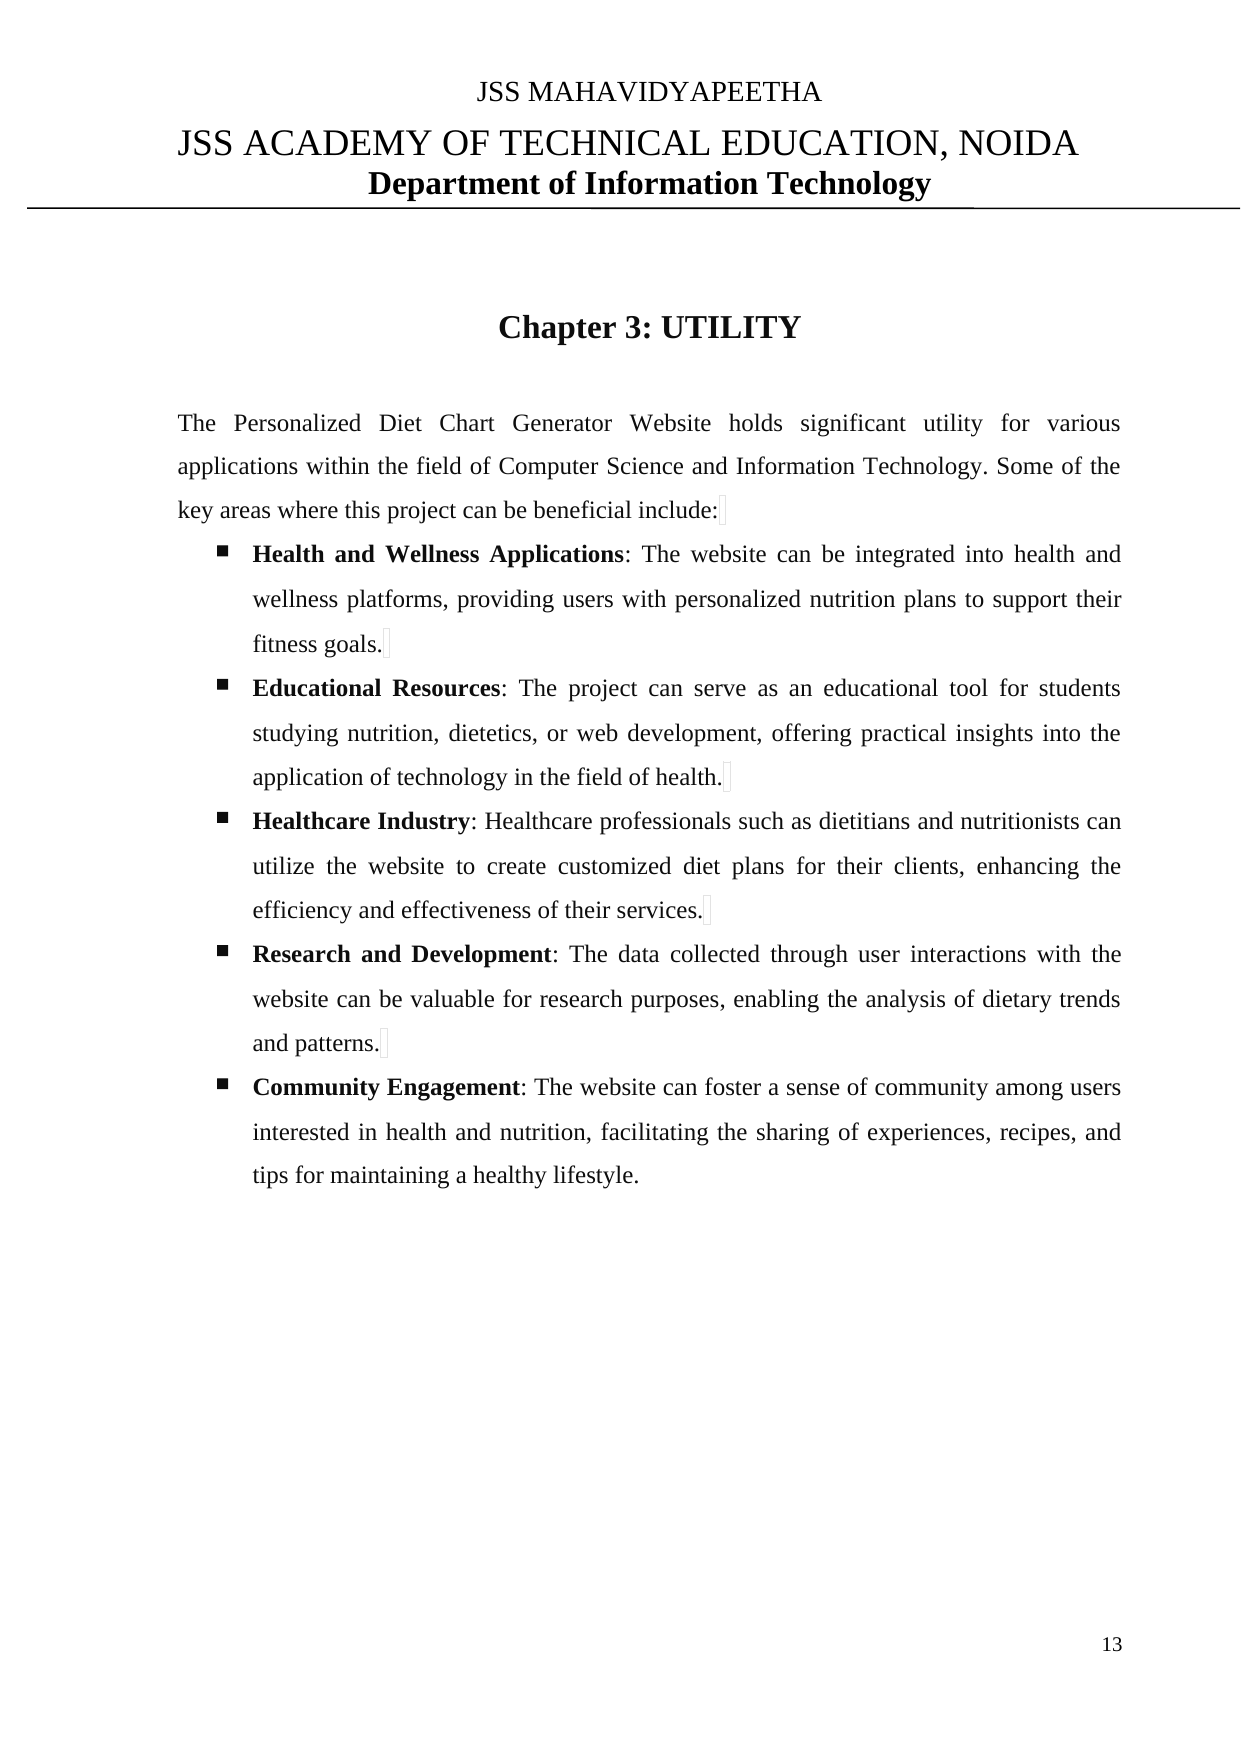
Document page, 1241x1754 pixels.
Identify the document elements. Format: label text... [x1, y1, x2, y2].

text Chapter 3: UTILITY [177, 307, 1122, 345]
list Community Engagement: The website can foster a sense of community among users interested in health and nutrition, facilitating the sharing of experiences, recipes, and tips for maintaining a healthy lifestyle. [215, 1072, 1122, 1189]
list Health and Wellness Applications: The website can be integrated into health and wellness platforms, providing users with personalized nutrition plans to support their fitness goals. [215, 539, 1122, 658]
list Healthcare Industry: Healthcare professionals such as dietitians and nutritionists can utilize the website to create customized diet plans for their clients, enhancing the efficiency and effectiveness of their services. [215, 806, 1122, 924]
list Educational Resources: The project can serve as an educational tool for students studying nutrition, dietetics, or web development, offering practical insights into the application of technology in the field of health. [215, 673, 1122, 791]
text The Personalized Diet Chart Generator Website holds significant utility for various applications within the field of Computer Science and Information Technology. Some of the key areas where this project can be beneficial include: [177, 408, 1122, 525]
list Research and Development: The data collected through user interactions with the website can be valuable for research purposes, enabling the analysis of dietary trends and patterns. [215, 939, 1122, 1058]
